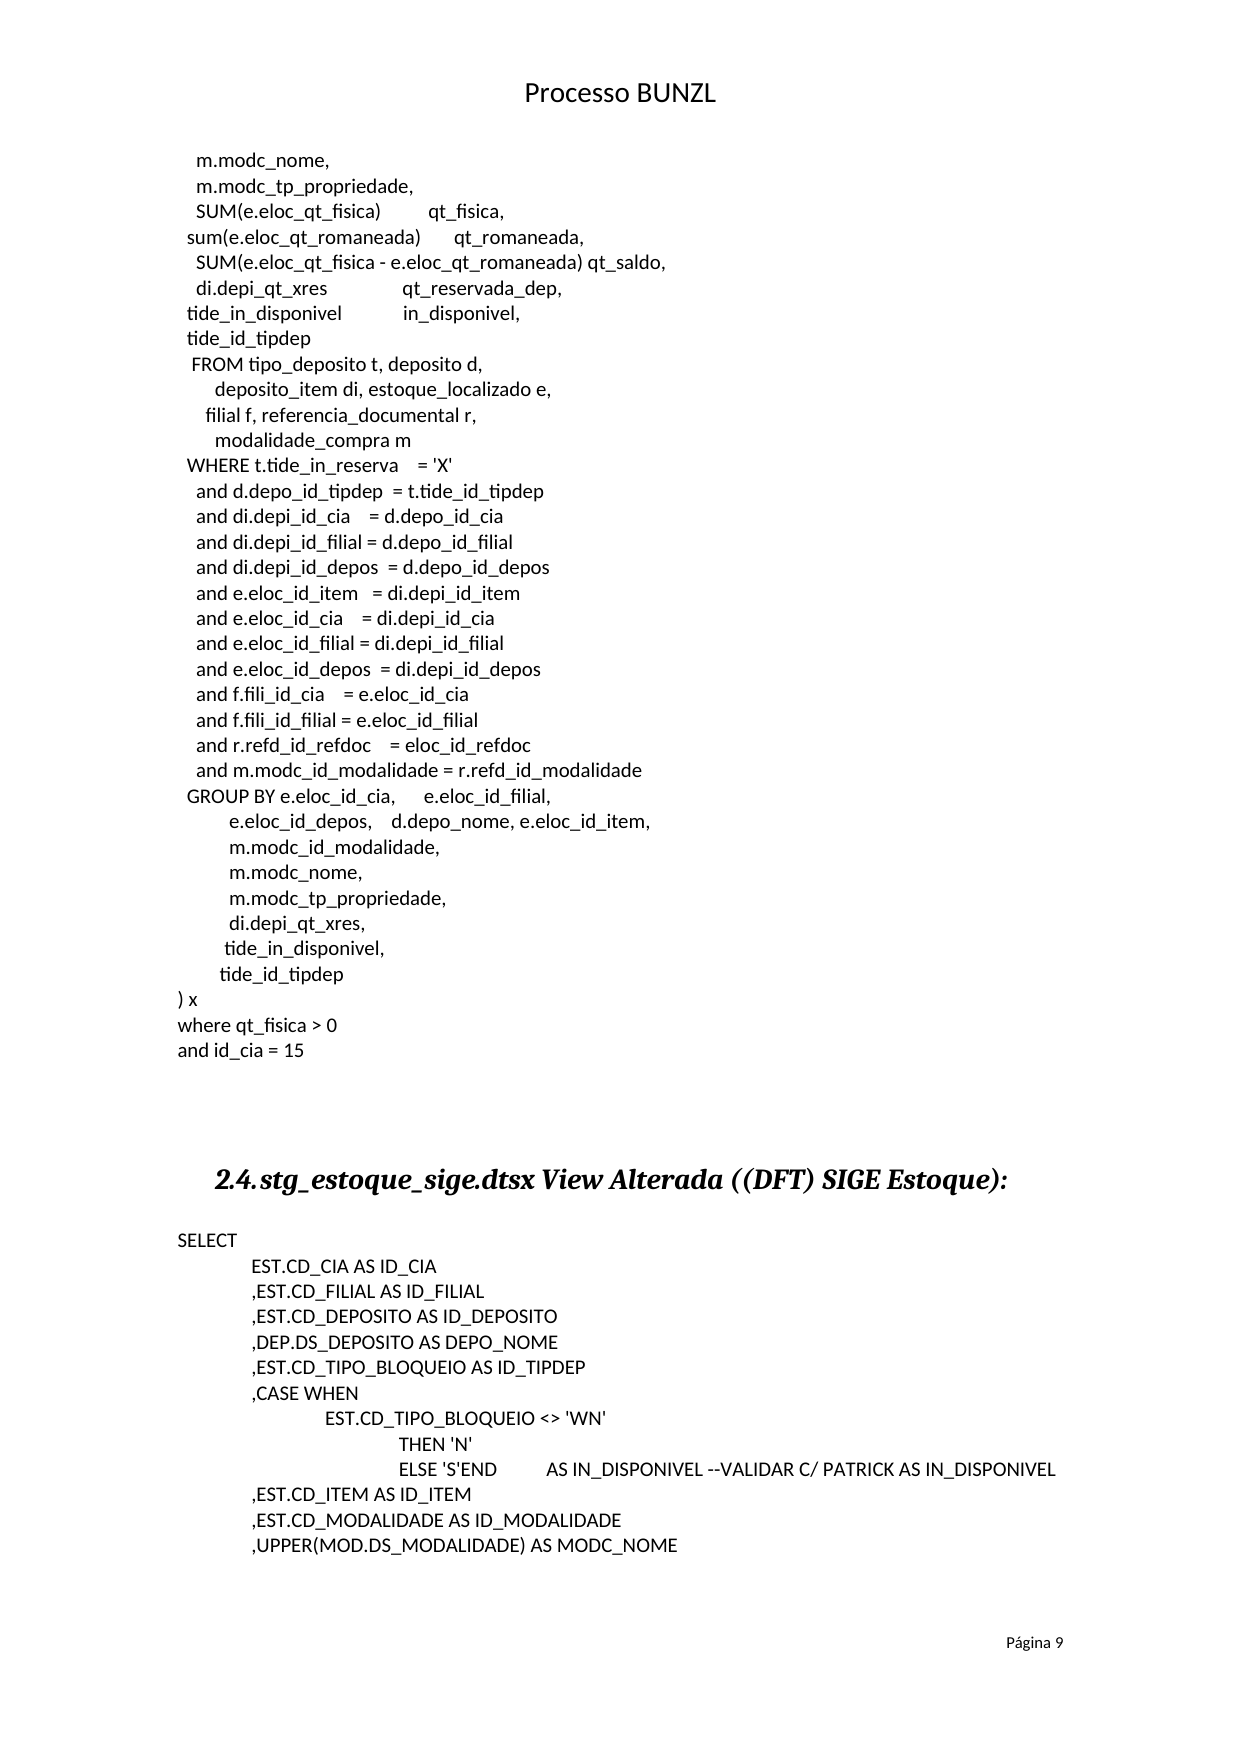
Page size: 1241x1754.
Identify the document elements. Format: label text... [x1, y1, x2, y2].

text m.modc_nome, [177, 859, 1063, 885]
text m.modc_id_modalidade, [177, 834, 1063, 859]
text e.eloc_id_depos, d.depo_nome, e.eloc_id_item, [177, 808, 1063, 834]
text ,CASE WHEN [177, 1380, 1063, 1405]
text di.depi_qt_xres qt_reservada_dep, [177, 275, 1063, 300]
text and e.eloc_id_cia = di.depi_id_cia [177, 605, 1063, 631]
text EST.CD_TIPO_BLOQUEIO <> 'WN' [177, 1405, 1063, 1431]
text m.modc_tp_propriedade, [177, 173, 1063, 198]
text and f.fili_id_filial = e.eloc_id_filial [177, 707, 1063, 732]
text ,UPPER(MOD.DS_MODALIDADE) AS MODC_NOME [177, 1532, 1063, 1558]
text and di.depi_id_cia = d.depo_id_cia [177, 503, 1063, 529]
text and m.modc_id_modalidade = r.refd_id_modalidade [177, 758, 1063, 783]
text and e.eloc_id_filial = di.depi_id_filial [177, 631, 1063, 656]
text modalidade_compra m [177, 427, 1063, 453]
text ,EST.CD_ITEM AS ID_ITEM [177, 1482, 1063, 1507]
text ) x [177, 986, 1063, 1012]
text tide_in_disponivel in_disponivel, [177, 300, 1063, 326]
text and d.depo_id_tipdep = t.tide_id_tipdep [177, 478, 1063, 503]
text ELSE 'S'END AS IN_DISPONIVEL --VALIDAR C/ PATRICK AS IN_DISPONIVEL [177, 1456, 1063, 1482]
text and r.refd_id_refdoc = eloc_id_refdoc [177, 732, 1063, 758]
text GROUP BY e.eloc_id_cia, e.eloc_id_filial, [177, 783, 1063, 808]
text tide_id_tipdep [177, 326, 1063, 351]
text ,DEP.DS_DEPOSITO AS DEPO_NOME [177, 1329, 1063, 1354]
text and e.eloc_id_depos = di.depi_id_depos [177, 656, 1063, 681]
text and e.eloc_id_item = di.depi_id_item [177, 580, 1063, 605]
text ,EST.CD_FILIAL AS ID_FILIAL [177, 1278, 1063, 1304]
text SUM(e.eloc_qt_fisica - e.eloc_qt_romaneada) qt_saldo, [177, 249, 1063, 275]
text THEN 'N' [177, 1431, 1063, 1456]
text FROM tipo_deposito t, deposito d, [177, 351, 1063, 376]
text tide_id_tipdep [177, 961, 1063, 986]
text WHERE t.tide_in_reserva = 'X' [177, 453, 1063, 478]
subtitle stg_estoque_sige.dtsx View Alterada ((DFT) SIGE Estoque): [215, 1163, 1063, 1197]
text di.depi_qt_xres, [177, 910, 1063, 936]
text filial f, referencia_documental r, [177, 402, 1063, 427]
text deposito_item di, estoque_localizado e, [177, 376, 1063, 402]
text EST.CD_CIA AS ID_CIA [177, 1253, 1063, 1278]
text ,EST.CD_DEPOSITO AS ID_DEPOSITO [177, 1304, 1063, 1329]
text SUM(e.eloc_qt_fisica) qt_fisica, [177, 198, 1063, 224]
text and di.depi_id_filial = d.depo_id_filial [177, 529, 1063, 554]
text m.modc_nome, [177, 148, 1063, 173]
text where qt_fisica > 0 [177, 1012, 1063, 1037]
text ,EST.CD_MODALIDADE AS ID_MODALIDADE [177, 1507, 1063, 1532]
text sum(e.eloc_qt_romaneada) qt_romaneada, [177, 224, 1063, 249]
text and id_cia = 15 [177, 1037, 1063, 1063]
text ,EST.CD_TIPO_BLOQUEIO AS ID_TIPDEP [177, 1354, 1063, 1380]
text tide_in_disponivel, [177, 936, 1063, 961]
text and f.fili_id_cia = e.eloc_id_cia [177, 681, 1063, 707]
text and di.depi_id_depos = d.depo_id_depos [177, 554, 1063, 580]
text SELECT [177, 1227, 1063, 1253]
text m.modc_tp_propriedade, [177, 885, 1063, 910]
